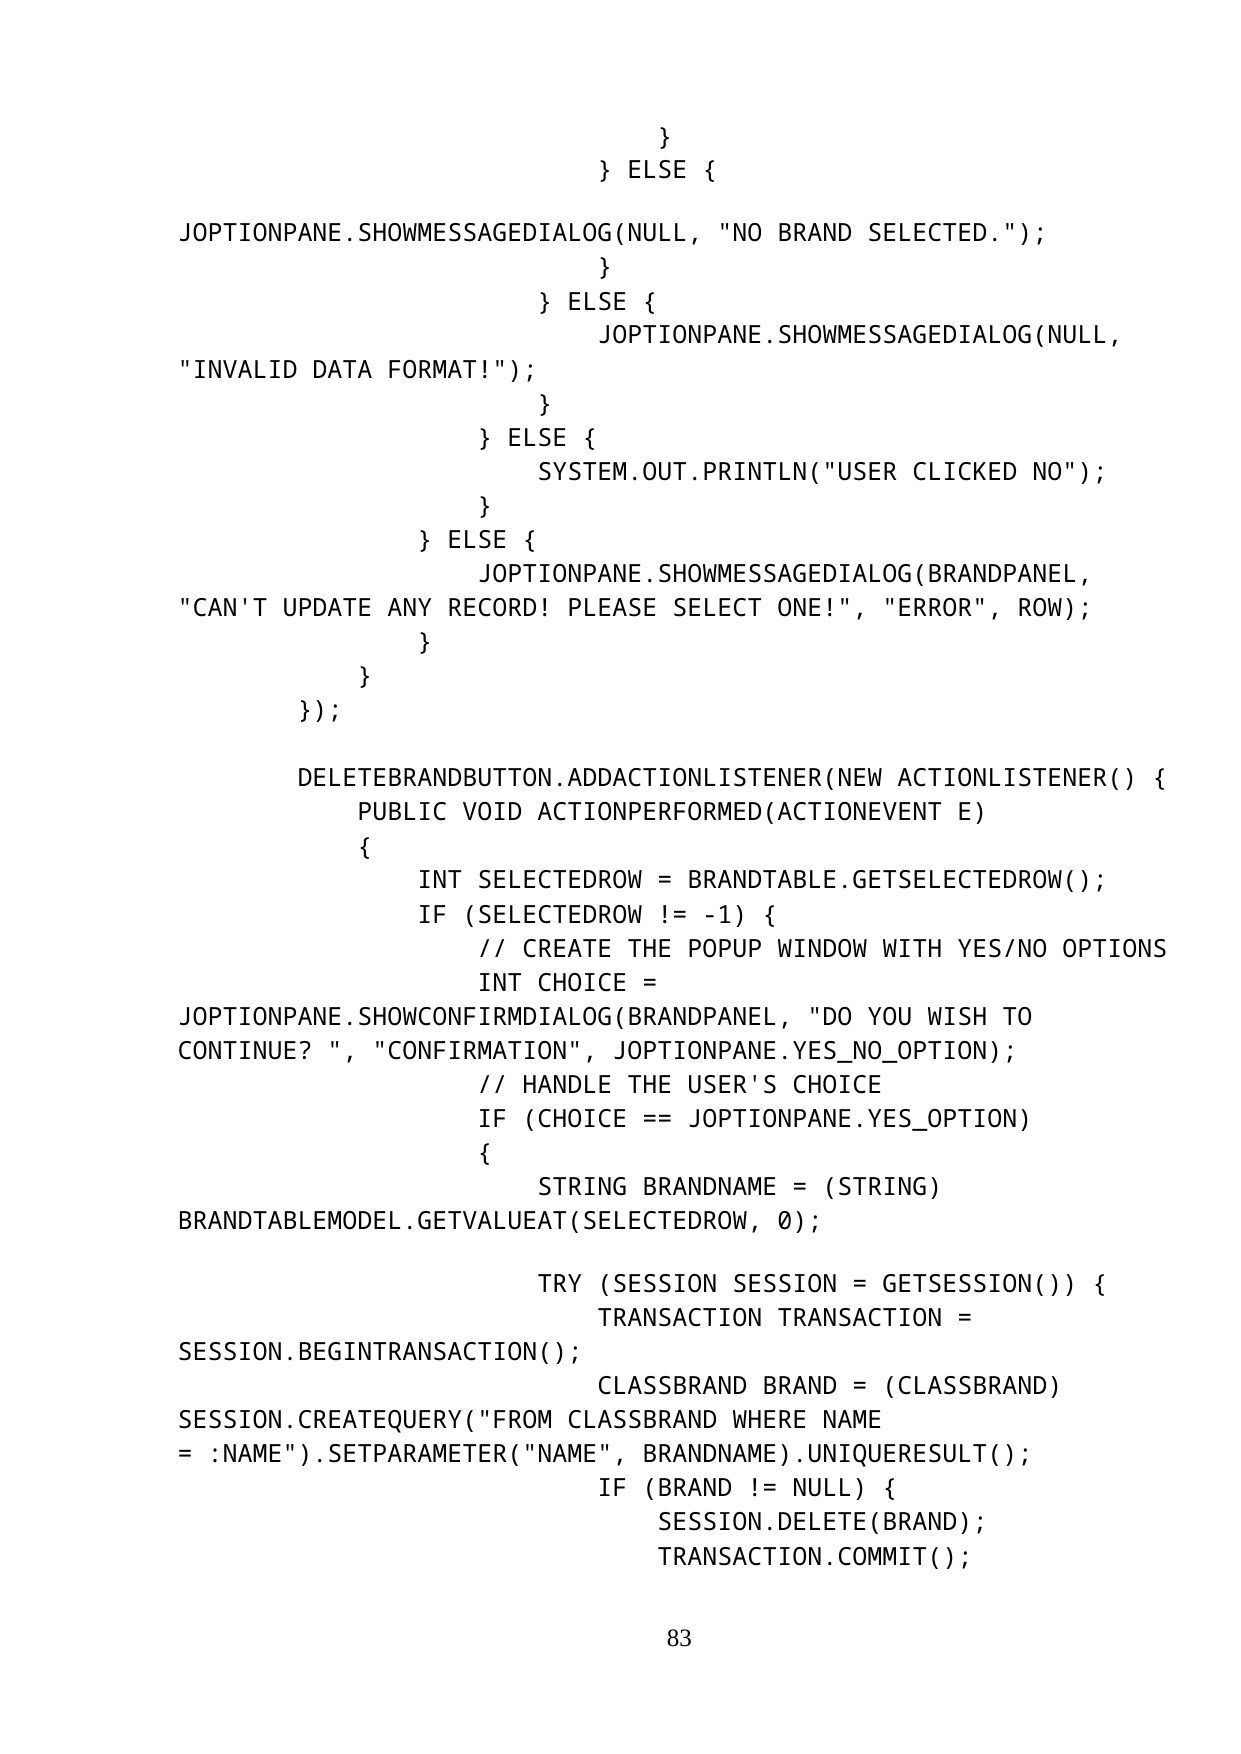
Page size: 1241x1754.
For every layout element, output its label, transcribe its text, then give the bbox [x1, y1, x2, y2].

text public void actionPerformed(ActionEvent e) [177, 794, 1181, 828]
text String brandName = (String) brandTableModel.getValueAt(selectedRow, 0); [177, 1169, 1181, 1237]
text { [177, 1135, 1181, 1169]
text } [177, 118, 1181, 152]
text } [177, 249, 1181, 283]
text } [177, 624, 1181, 658]
text if (brand != null) { [177, 1470, 1181, 1504]
text deleteBrandButton.addActionListener(new ActionListener() { [177, 760, 1181, 794]
text } [177, 487, 1181, 522]
text } else { [177, 522, 1181, 556]
text transaction.commit(); [177, 1538, 1181, 1572]
text int selectedRow = brandTable.getSelectedRow(); [177, 862, 1181, 896]
text { [177, 828, 1181, 862]
text } else { [177, 283, 1181, 317]
text JOptionPane.showMessageDialog(brandPanel, "Сan't update any record! Please select one!", "Error", row); [177, 556, 1181, 624]
text } else { [177, 419, 1181, 453]
text // create the popup window with yes/no options [177, 930, 1181, 964]
text } [177, 658, 1181, 692]
text Transaction transaction = session.beginTransaction(); [177, 1300, 1181, 1368]
text System.out.println("User clicked NO"); [177, 453, 1181, 487]
text }); [177, 692, 1181, 726]
text session.delete(brand); [177, 1504, 1181, 1538]
text int choice = JOptionPane.showConfirmDialog(brandPanel, "Do you wish to continue? ", "Confirmation", JOptionPane.YES_NO_OPTION); [177, 964, 1181, 1067]
text } else { [177, 152, 1181, 186]
text JOptionPane.showMessageDialog(null, "Invalid data format!"); [177, 317, 1181, 385]
text JOptionPane.showMessageDialog(null, "No brand selected."); [177, 186, 1181, 249]
text // handle the user's choice [177, 1067, 1181, 1101]
text if (selectedRow != -1) { [177, 896, 1181, 930]
text if (choice == JOptionPane.YES_OPTION) [177, 1101, 1181, 1135]
text } [177, 385, 1181, 419]
text try (Session session = getSession()) { [177, 1266, 1181, 1300]
text ClassBrand brand = (ClassBrand) session.createQuery("FROM ClassBrand WHERE name = :name").setParameter("name", brandName).uniqueResult(); [177, 1368, 1181, 1470]
